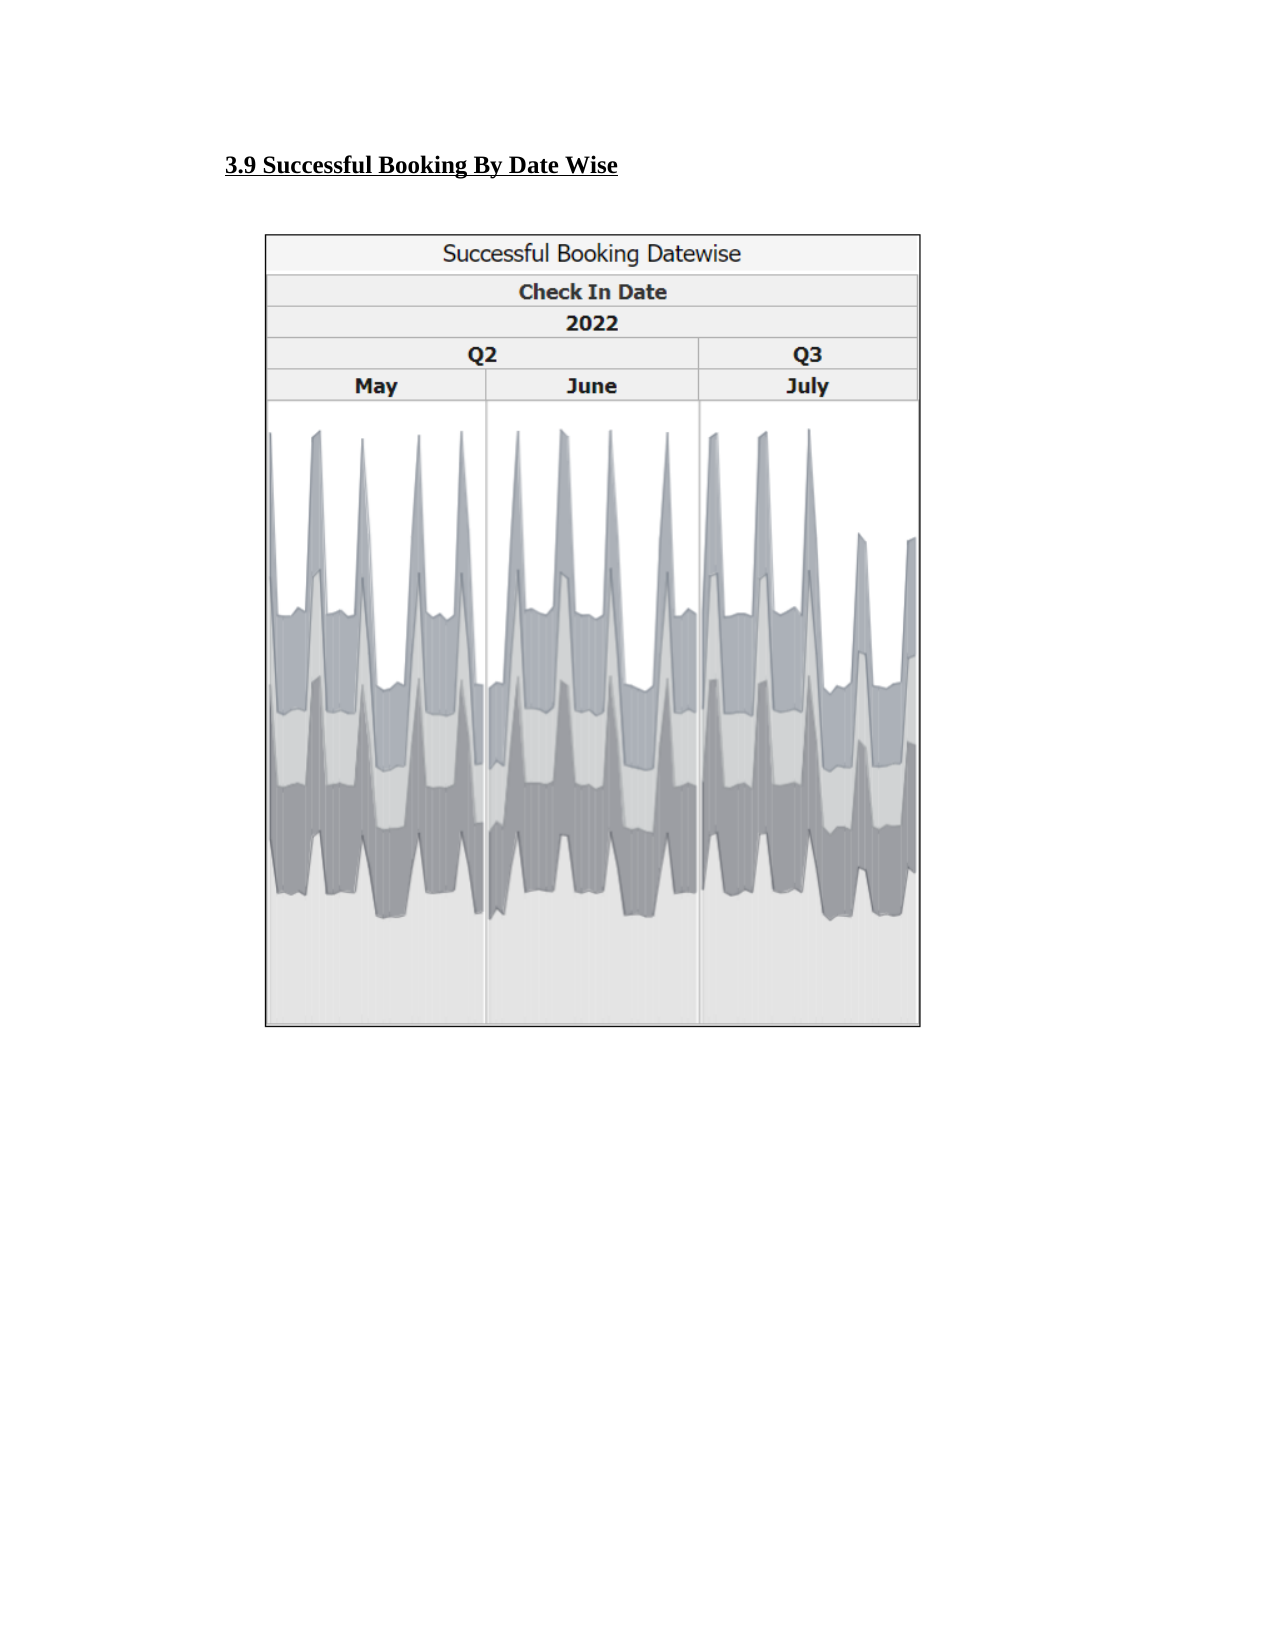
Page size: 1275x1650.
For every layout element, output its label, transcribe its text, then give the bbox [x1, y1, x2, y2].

text 3.9 Successful Booking By Date Wise [150, 150, 1125, 179]
picture [225, 203, 962, 1061]
